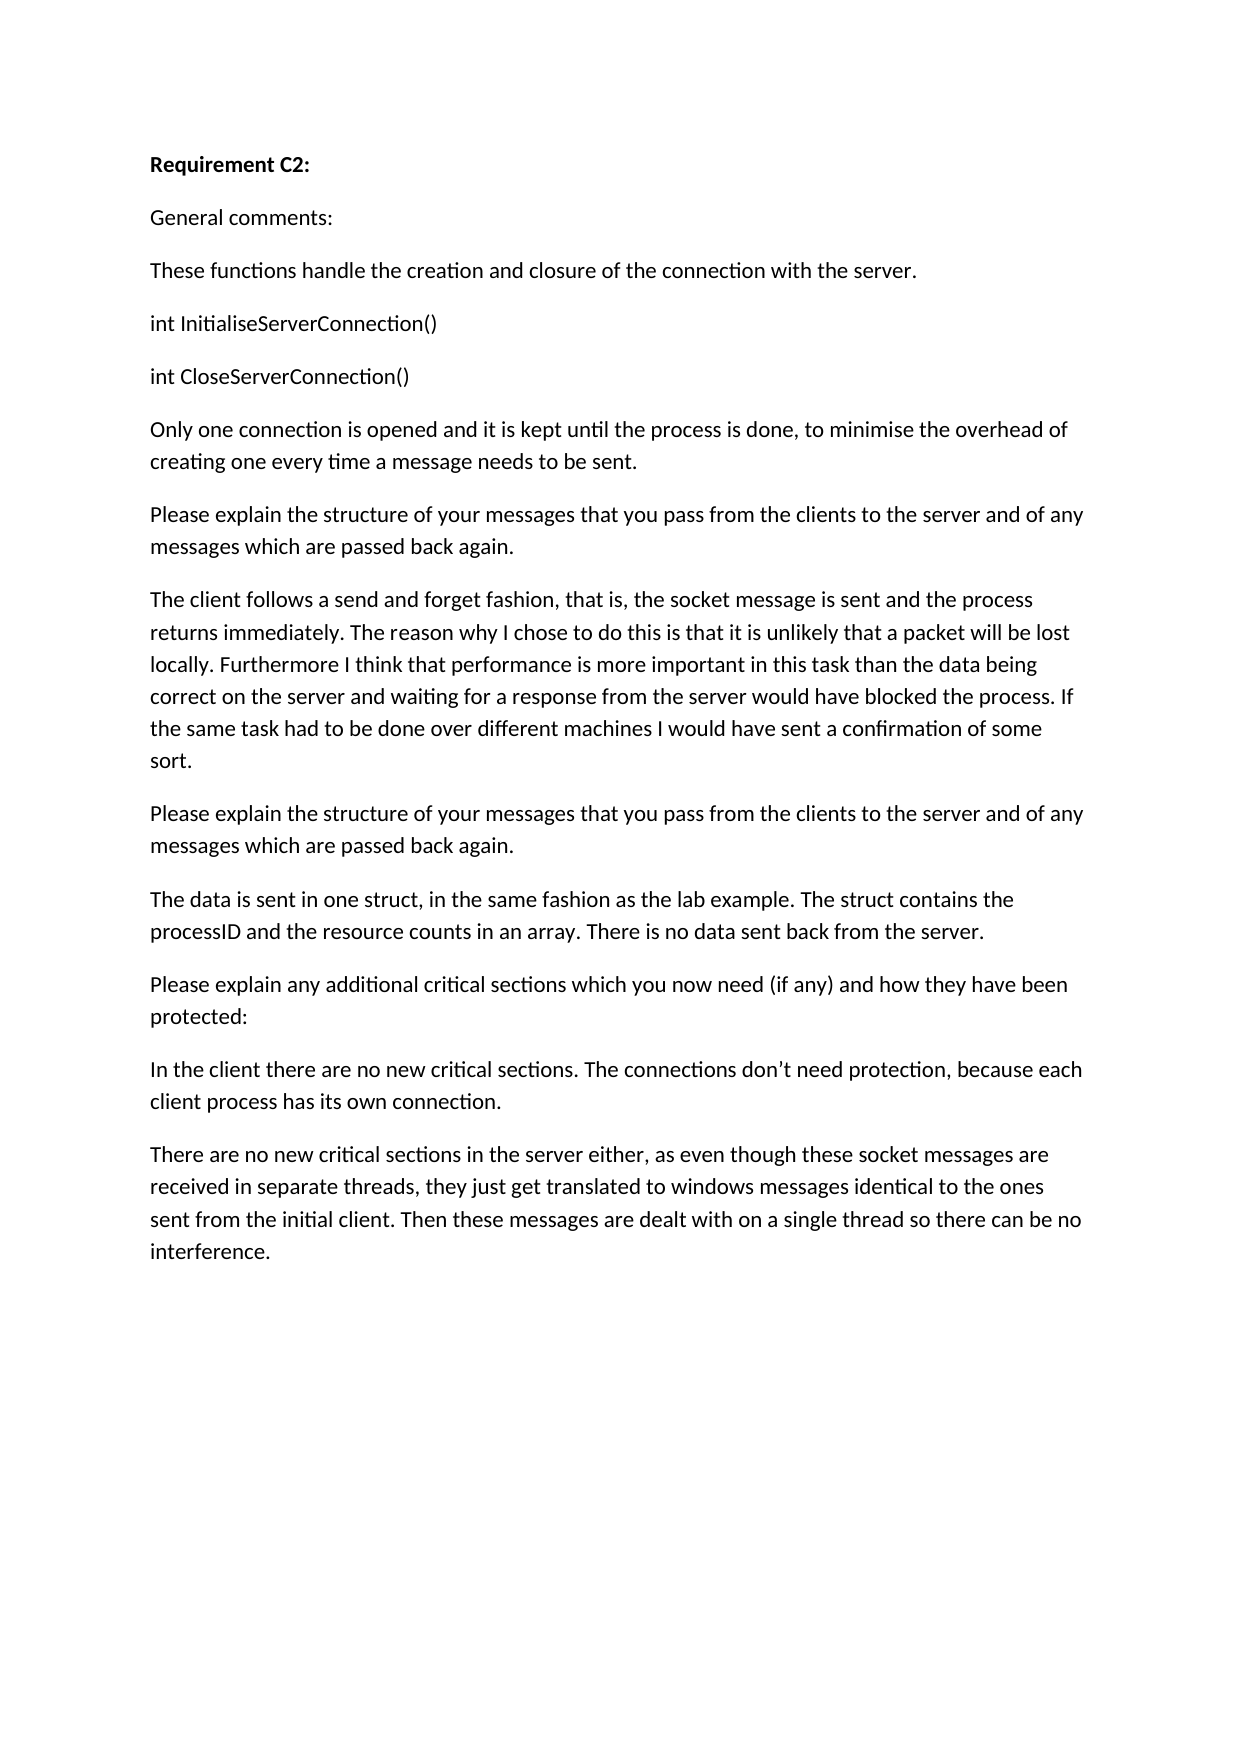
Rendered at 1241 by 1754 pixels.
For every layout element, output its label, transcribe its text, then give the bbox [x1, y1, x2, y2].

text General comments: [150, 203, 1090, 231]
text Only one connection is opened and it is kept until the process is done, to minimise the overhead of creating one every time a message needs to be sent. [150, 415, 1090, 475]
text Please explain the structure of your messages that you pass from the clients to the server and of any messages which are passed back again. [150, 799, 1090, 860]
text int InitialiseServerConnection() [150, 309, 1090, 337]
text Please explain any additional critical sections which you now need (if any) and how they have been protected: [150, 970, 1090, 1030]
text In the client there are no new critical sections. The connections don’t need protection, because each client process has its own connection. [150, 1055, 1090, 1115]
text The client follows a send and forget fashion, that is, the socket message is sent and the process returns immediately. The reason why I chose to do this is that it is unlikely that a packet will be lost locally. Furthermore I think that performance is more important in this task than the data being correct on the server and waiting for a response from the server would have blocked the process. If the same task had to be done over different machines I would have sent a confirmation of some sort. [150, 586, 1090, 774]
text These functions handle the creation and closure of the connection with the server. [150, 256, 1090, 284]
text Requirement C2: [150, 150, 1090, 178]
text There are no new critical sections in the server either, as even though these socket messages are received in separate threads, they just get translated to windows messages identical to the ones sent from the initial client. Then these messages are dealt with on a single thread so there can be no interference. [150, 1140, 1090, 1265]
text int CloseServerConnection() [150, 362, 1090, 390]
text The data is sent in one struct, in the same fashion as the lab example. The struct contains the processID and the resource counts in an array. There is no data sent back from the server. [150, 885, 1090, 945]
text Please explain the structure of your messages that you pass from the clients to the server and of any messages which are passed back again. [150, 500, 1090, 561]
